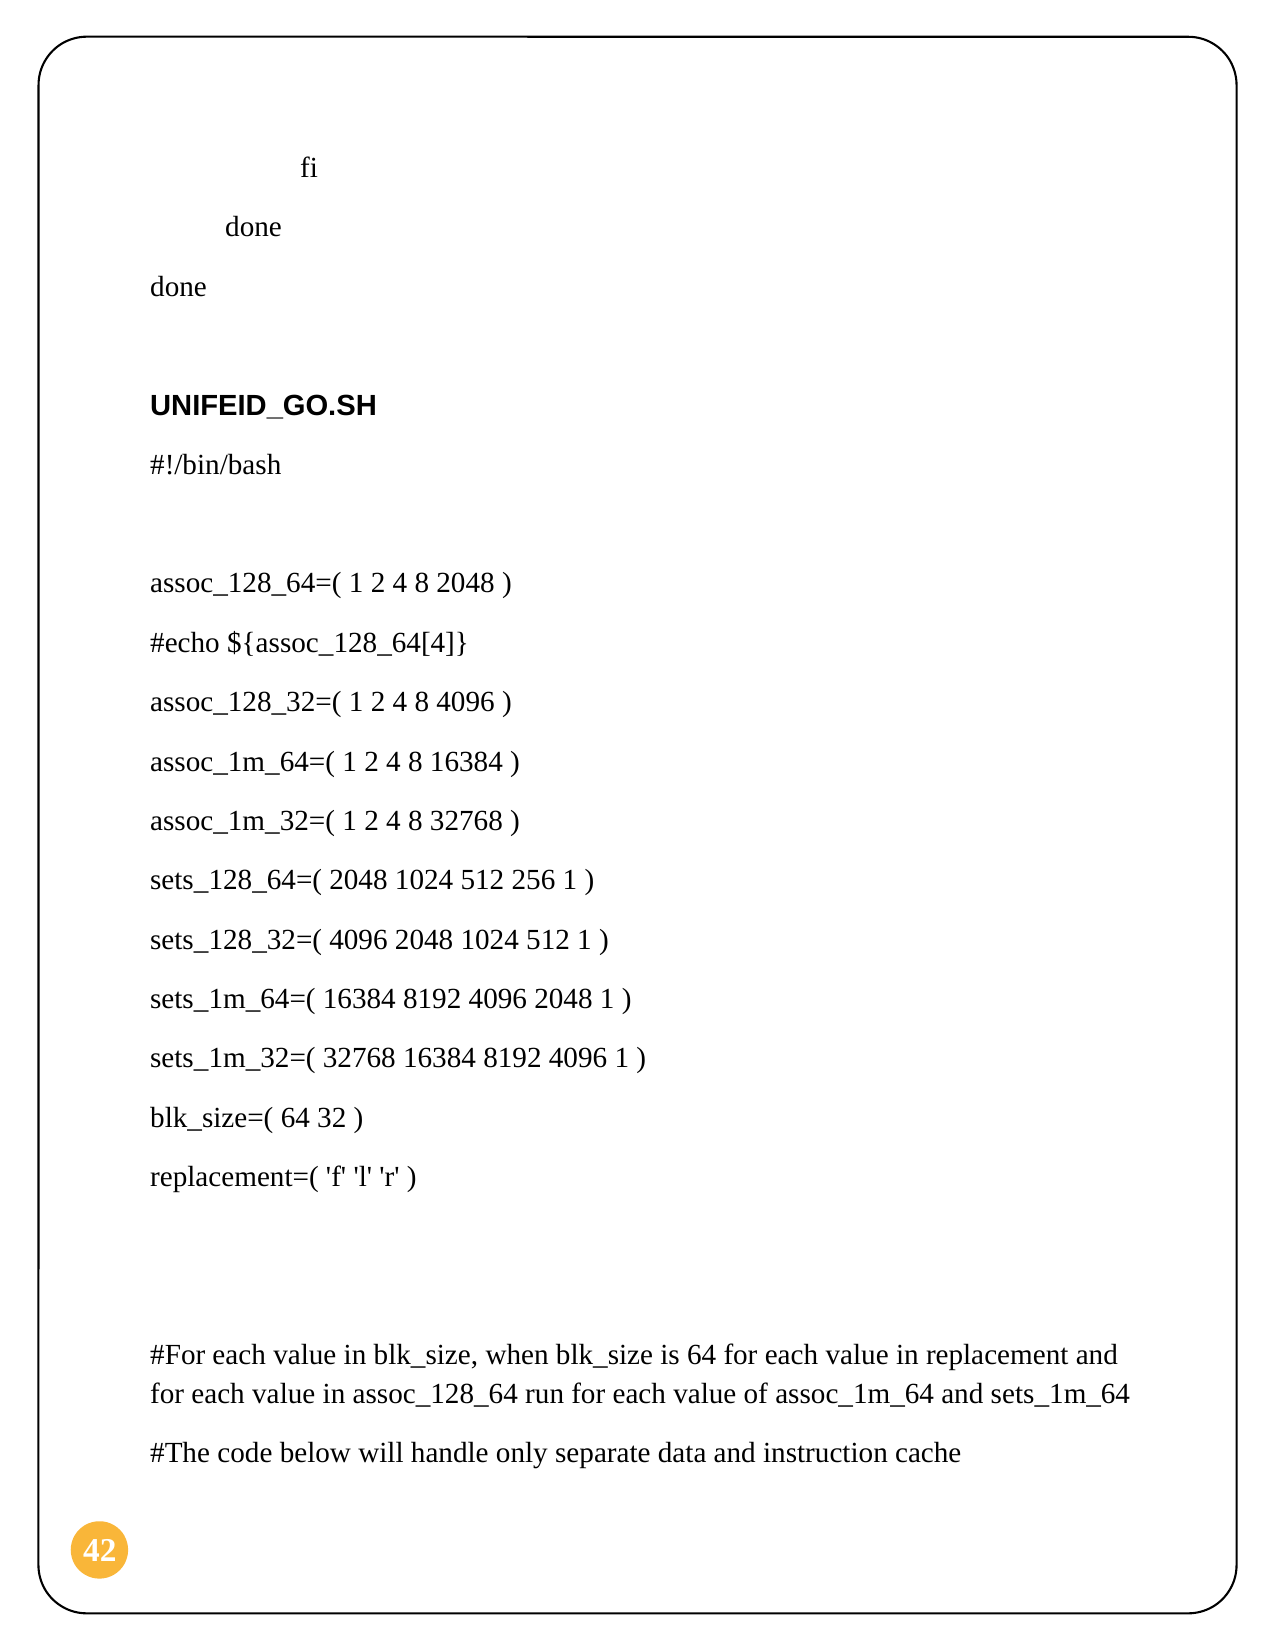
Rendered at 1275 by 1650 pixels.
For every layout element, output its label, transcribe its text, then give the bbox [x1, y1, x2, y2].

text sets_1m_32=( 32768 16384 8192 4096 1 ) [150, 1041, 1137, 1074]
text blk_size=( 64 32 ) [150, 1100, 1137, 1133]
text replacement=( 'f' 'l' 'r' ) [150, 1159, 1137, 1193]
text sets_128_64=( 2048 1024 512 256 1 ) [150, 862, 1137, 896]
text #echo ${assoc_128_64[4]} [150, 625, 1137, 658]
text #!/bin/bash [150, 447, 1137, 480]
text assoc_1m_64=( 1 2 4 8 16384 ) [150, 744, 1137, 777]
text #For each value in blk_size, when blk_size is 64 for each value in replacement and for each value in assoc_128_64 run for each value of assoc_1m_64 and sets_1m_64 [150, 1337, 1137, 1409]
text assoc_128_64=( 1 2 4 8 2048 ) [150, 566, 1137, 599]
text fi [150, 150, 1137, 183]
text sets_1m_64=( 16384 8192 4096 2048 1 ) [150, 981, 1137, 1015]
text done [150, 269, 1137, 302]
text sets_128_32=( 4096 2048 1024 512 1 ) [150, 922, 1137, 955]
text assoc_1m_32=( 1 2 4 8 32768 ) [150, 803, 1137, 837]
text #The code below will handle only separate data and instruction cache [150, 1435, 1137, 1469]
text assoc_128_32=( 1 2 4 8 4096 ) [150, 684, 1137, 718]
text done [150, 209, 1137, 243]
text UNIFEID_GO.SH [150, 387, 1137, 421]
